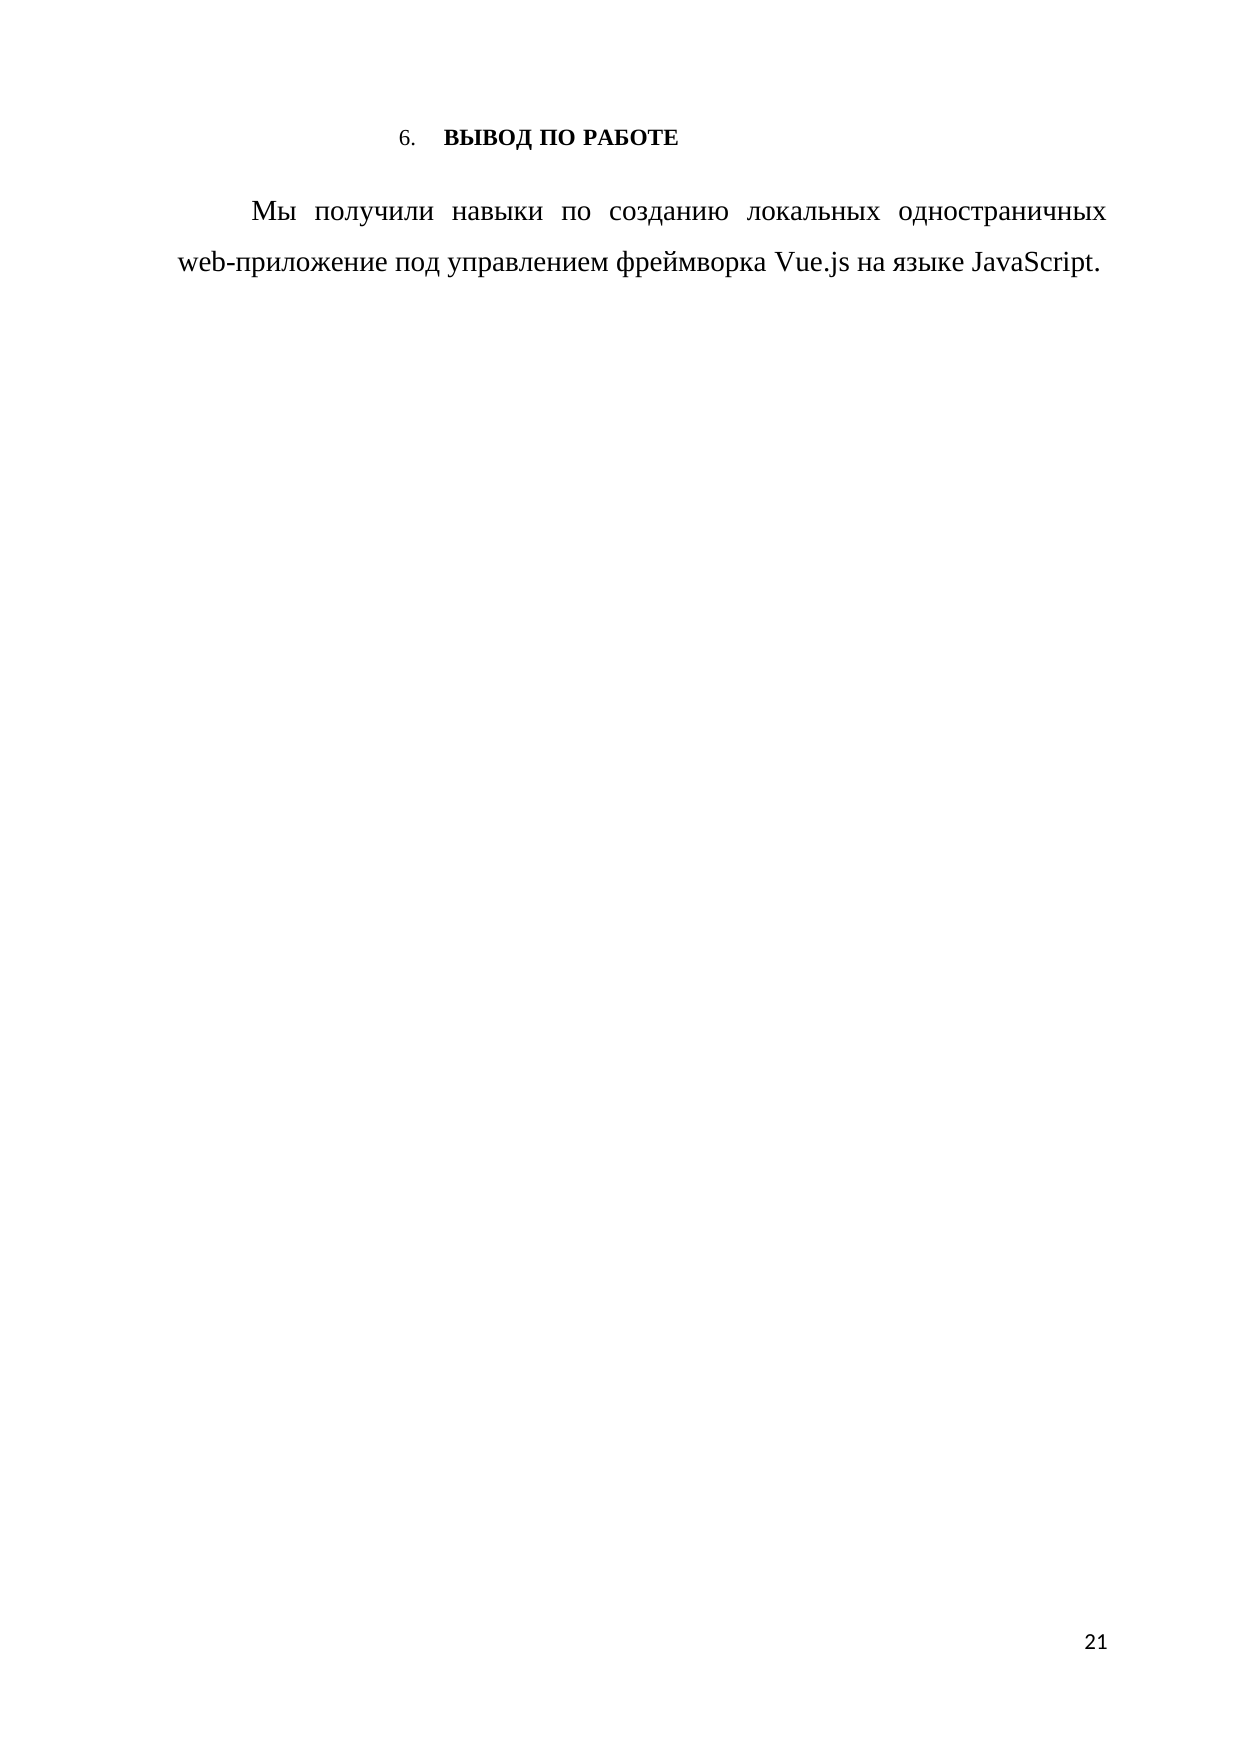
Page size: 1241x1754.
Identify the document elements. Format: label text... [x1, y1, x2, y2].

list вывод по работе [399, 118, 1107, 152]
text Мы получили навыки по созданию локальных одностраничных web-приложение под управлением фреймворка Vue.js на языке JavaScript. [177, 193, 1107, 277]
